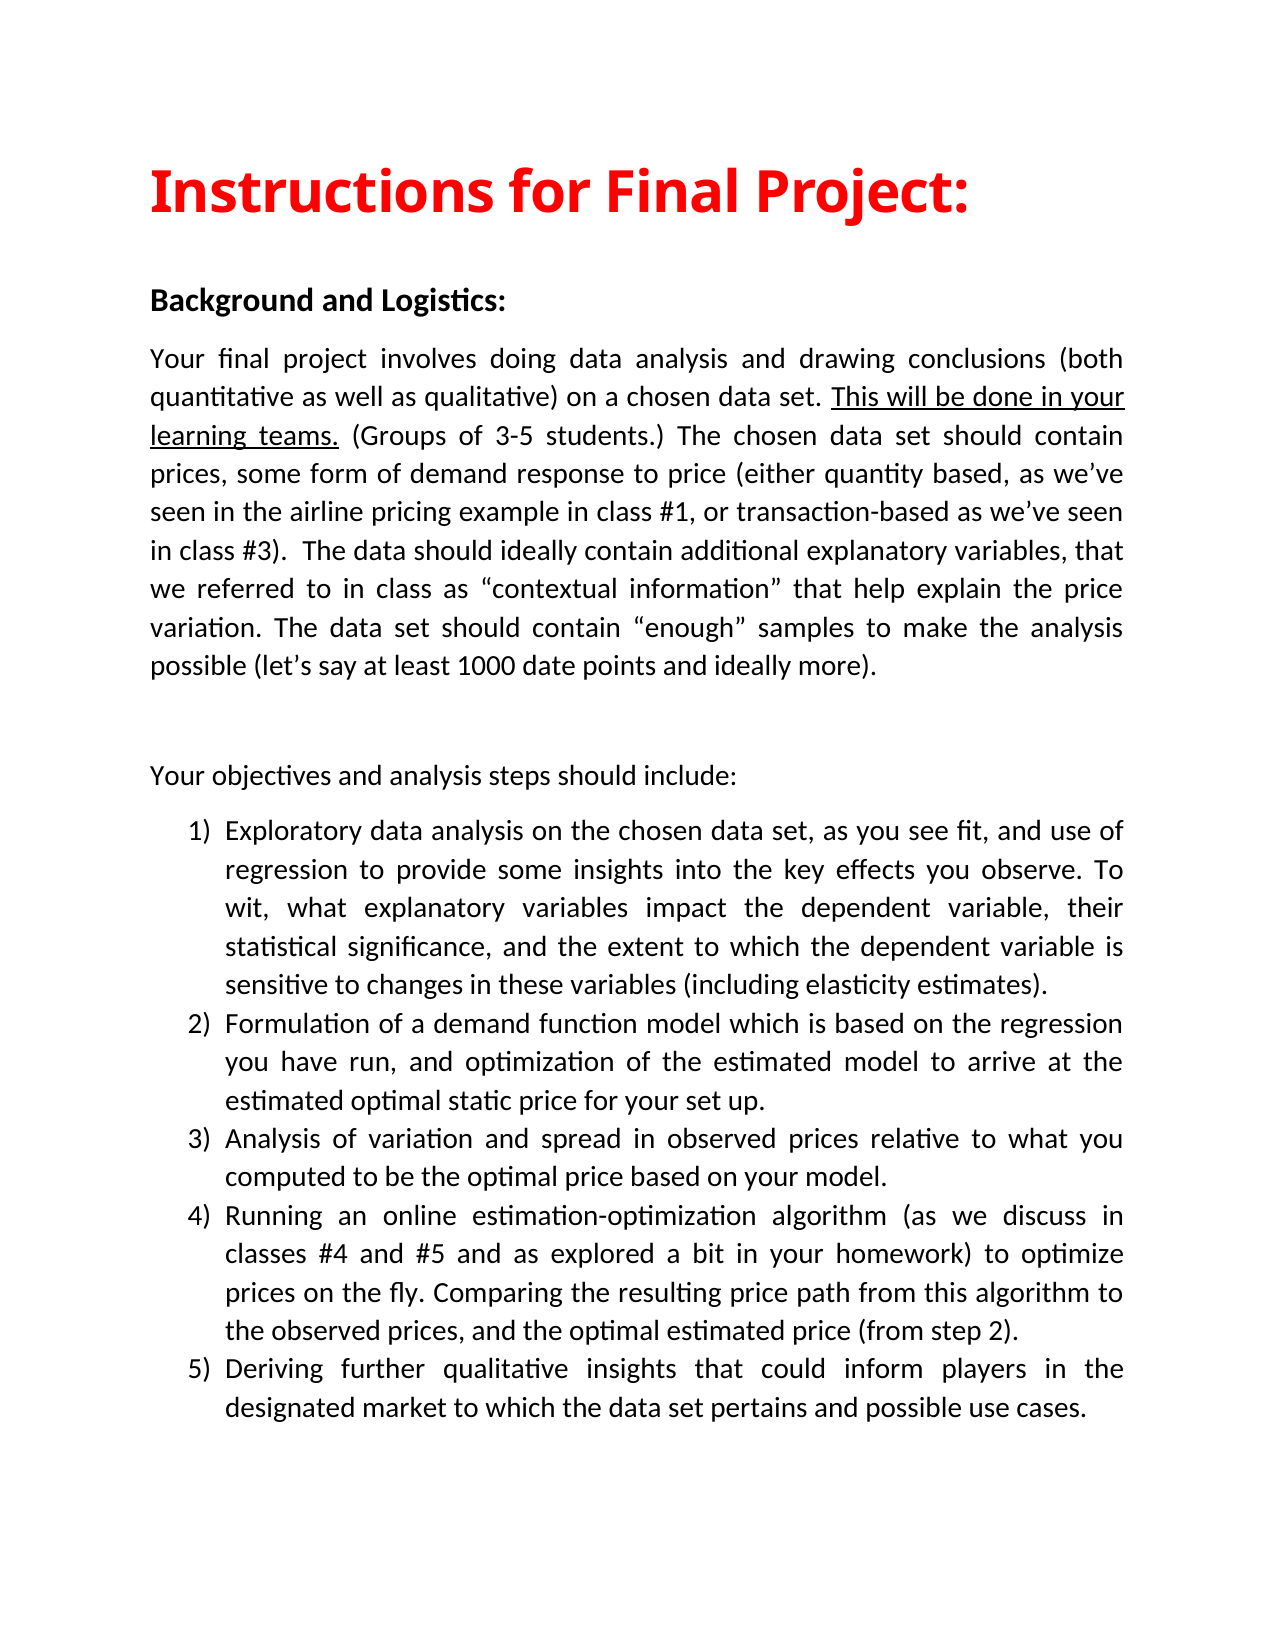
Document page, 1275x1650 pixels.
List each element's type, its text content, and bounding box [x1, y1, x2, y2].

list Exploratory data analysis on the chosen data set, as you see fit, and use of regression to provide some insights into the key effects you observe. To wit, what explanatory variables impact the dependent variable, their statistical significance, and the extent to which the dependent variable is sensitive to changes in these variables (including elasticity estimates). [187, 812, 1125, 1002]
text Your final project involves doing data analysis and drawing conclusions (both quantitative as well as qualitative) on a chosen data set. This will be done in your learning teams. (Groups of 3-5 students.) The chosen data set should contain prices, some form of demand response to price (either quantity based, as we’ve seen in the airline pricing example in class #1, or transaction-based as we’ve seen in class #3). The data should ideally contain additional explanatory variables, that we referred to in class as “contextual information” that help explain the price variation. The data set should contain “enough” samples to make the analysis possible (let’s say at least 1000 date points and ideally more). [150, 340, 1125, 683]
text Your objectives and analysis steps should include: [150, 757, 1125, 793]
list Analysis of variation and spread in observed prices relative to what you computed to be the optimal price based on your model. [187, 1120, 1125, 1194]
title Instructions for Final Project: [150, 150, 1125, 229]
text Background and Logistics: [150, 279, 1125, 320]
list Formulation of a demand function model which is based on the regression you have run, and optimization of the estimated model to arrive at the estimated optimal static price for your set up. [187, 1005, 1125, 1117]
list Running an online estimation-optimization algorithm (as we discuss in classes #4 and #5 and as explored a bit in your homework) to optimize prices on the fly. Comparing the resulting price path from this algorithm to the observed prices, and the optimal estimated price (from step 2). [187, 1197, 1125, 1348]
list Deriving further qualitative insights that could inform players in the designated market to which the data set pertains and possible use cases. [187, 1351, 1125, 1425]
